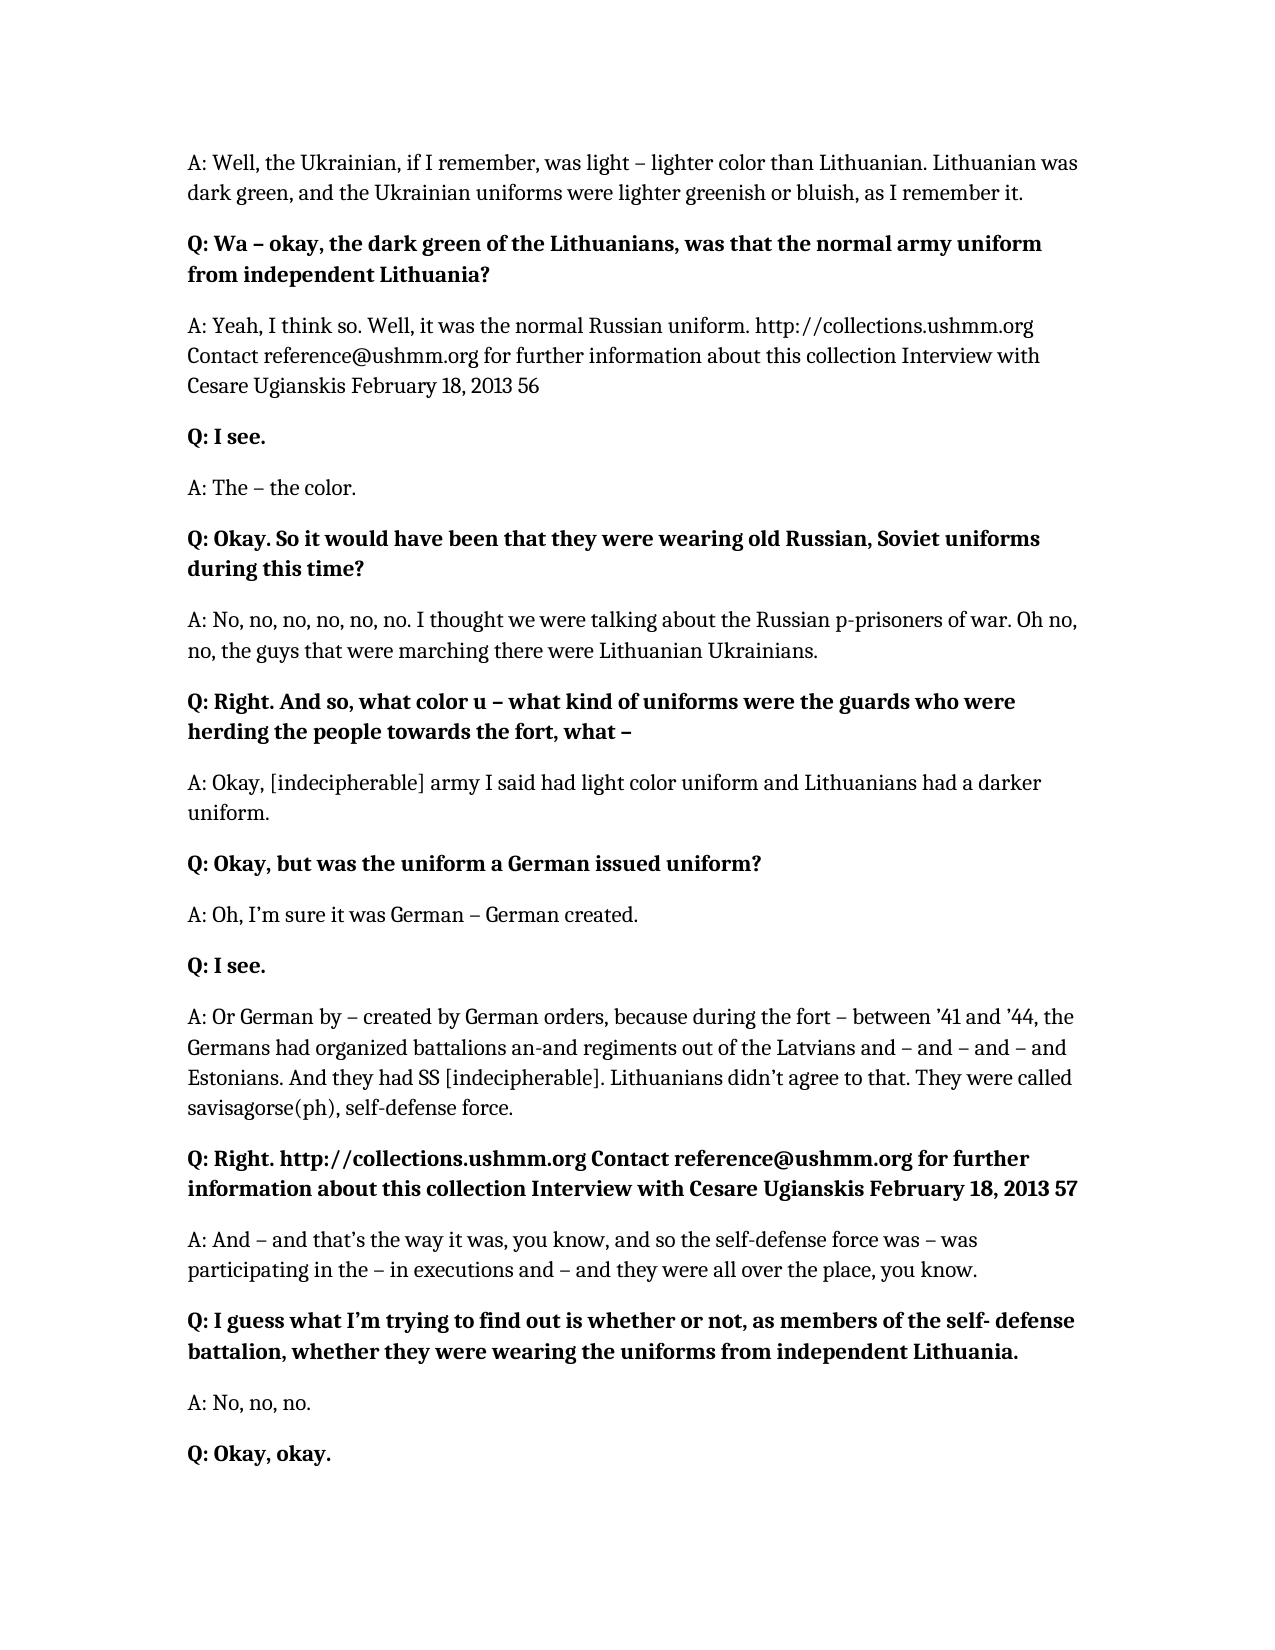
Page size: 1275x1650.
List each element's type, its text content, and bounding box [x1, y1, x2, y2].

text Q: Right. http://collections.ushmm.org Contact reference@ushmm.org for further information about this collection Interview with Cesare Ugianskis February 18, 2013 57 [187, 1146, 1087, 1202]
text A: And – and that’s the way it was, you know, and so the self-defense force was – was participating in the – in executions and – and they were all over the place, you know. [187, 1227, 1087, 1284]
text A: Yeah, I think so. Well, it was the normal Russian uniform. http://collections.ushmm.org Contact reference@ushmm.org for further information about this collection Interview with Cesare Ugianskis February 18, 2013 56 [187, 312, 1087, 399]
text A: Well, the Ukrainian, if I remember, was light – lighter color than Lithuanian. Lithuanian was dark green, and the Ukrainian uniforms were lighter greenish or bluish, as I remember it. [187, 150, 1087, 207]
text A: Or German by – created by German orders, because during the fort – between ’41 and ’44, the Germans had organized battalions an-and regiments out of the Latvians and – and – and – and Estonians. And they had SS [indecipherable]. Lithuanians didn’t agree to that. They were called savisagorse(ph), self-defense force. [187, 1004, 1087, 1121]
text A: Okay, [indecipherable] army I said had light color uniform and Lithuanians had a darker uniform. [187, 770, 1087, 826]
text Q: Okay. So it would have been that they were wearing old Russian, Soviet uniforms during this time? [187, 526, 1087, 583]
text Q: Wa – okay, the dark green of the Lithuanians, was that the normal army uniform from independent Lithuania? [187, 231, 1087, 288]
text Q: Okay, okay. [187, 1441, 1087, 1467]
text Q: I see. [187, 424, 1087, 450]
text A: No, no, no. [187, 1389, 1087, 1416]
text Q: I see. [187, 953, 1087, 979]
text Q: Right. And so, what color u – what kind of uniforms were the guards who were herding the people towards the fort, what – [187, 688, 1087, 745]
text A: No, no, no, no, no, no. I thought we were talking about the Russian p-prisoners of war. Oh no, no, the guys that were marching there were Lithuanian Ukrainians. [187, 607, 1087, 664]
text A: Oh, I’m sure it was German – German created. [187, 902, 1087, 928]
text A: The – the color. [187, 475, 1087, 501]
text Q: Okay, but was the uniform a German issued uniform? [187, 851, 1087, 877]
text Q: I guess what I’m trying to find out is whether or not, as members of the self- defense battalion, whether they were wearing the uniforms from independent Lithuania. [187, 1308, 1087, 1365]
